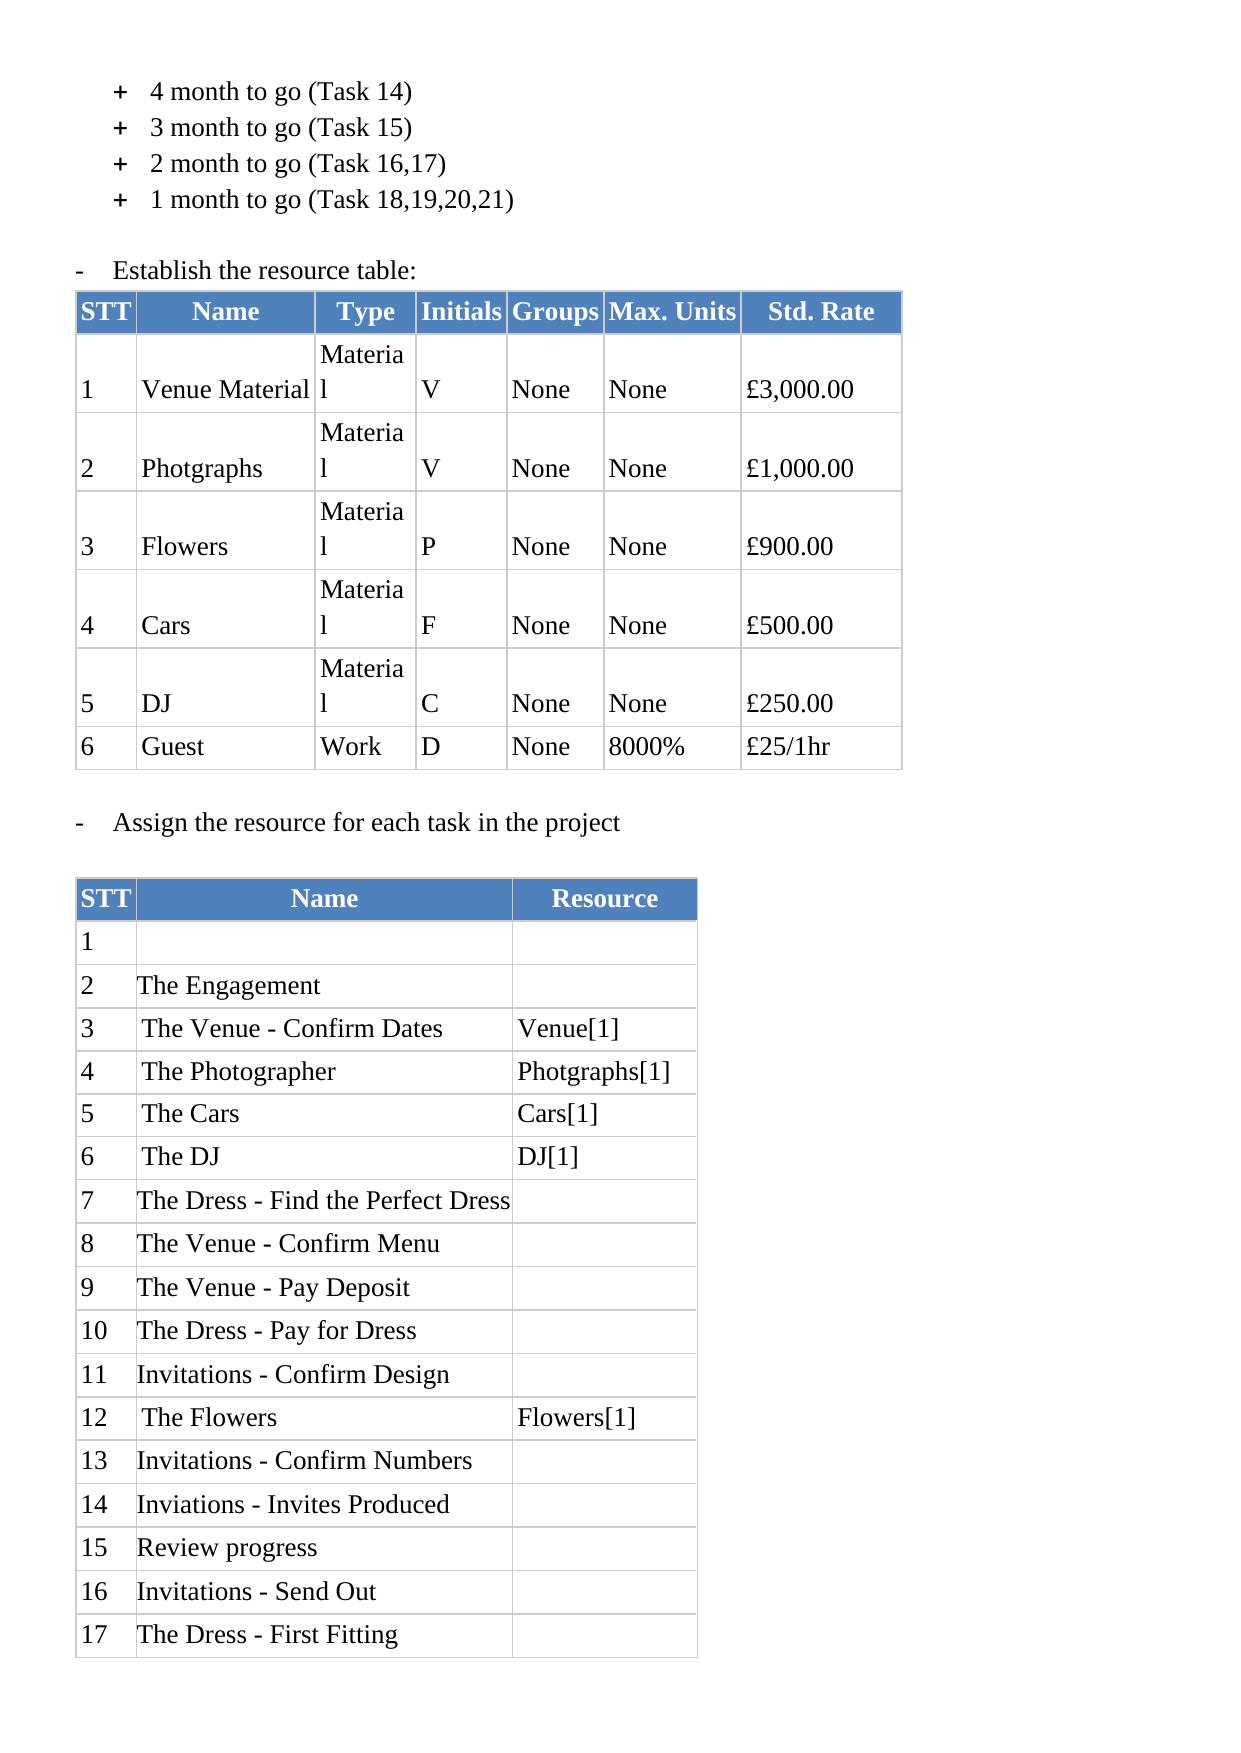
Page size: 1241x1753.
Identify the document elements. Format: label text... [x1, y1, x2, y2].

table_cell 6 [77, 727, 136, 768]
table_cell D [417, 727, 506, 768]
table_header Name [137, 292, 314, 333]
table_cell V [417, 413, 506, 490]
table_header Name [137, 879, 512, 920]
table_cell £900.00 [742, 492, 901, 569]
table_cell C [417, 649, 506, 726]
table_cell 5 [77, 649, 136, 726]
table_cell 15 [77, 1528, 136, 1569]
table_cell 4 [77, 1052, 136, 1093]
table_cell 10 [77, 1311, 136, 1353]
table_cell [513, 1309, 697, 1353]
table_cell Inviations - Invites Produced [137, 1484, 512, 1526]
list 1 month to go (Task 18,19,20,21) [112, 183, 1165, 214]
table_cell 3 [77, 492, 136, 569]
table_cell 2 [77, 965, 136, 1007]
table_cell 7 [77, 1180, 136, 1222]
table_cell [513, 1266, 697, 1309]
list 4 month to go (Task 14) [112, 75, 1165, 106]
table_cell F [417, 570, 506, 647]
table_cell The Flowers [137, 1398, 512, 1439]
table_header STT [77, 292, 136, 333]
table_cell [137, 922, 512, 964]
table_cell [513, 1222, 697, 1266]
table_header STT [77, 879, 136, 920]
list 2 month to go (Task 16,17) [112, 147, 1165, 178]
table_cell None [508, 335, 603, 412]
table_cell None [605, 492, 740, 569]
table_cell Material [316, 335, 415, 412]
list Establish the resource table: [75, 254, 1165, 286]
table_cell [513, 1439, 697, 1482]
table_cell 14 [77, 1484, 136, 1526]
table_cell Guest [137, 727, 314, 768]
table_cell 17 [77, 1615, 136, 1657]
table_header Groups [508, 292, 603, 333]
table_cell V [417, 335, 506, 412]
table_cell None [508, 727, 603, 768]
table_cell 12 [77, 1398, 136, 1439]
table_cell Invitations - Confirm Design [137, 1354, 512, 1396]
table_cell The Venue - Confirm Dates [137, 1009, 512, 1050]
table_cell DJ[1] [513, 1136, 697, 1178]
table_cell [513, 1179, 697, 1222]
table_cell None [605, 413, 740, 490]
table_cell Photgraphs[1] [513, 1050, 697, 1093]
table_cell 16 [77, 1571, 136, 1613]
table_cell The Dress - Pay for Dress [137, 1311, 512, 1353]
table_cell The Dress - First Fitting [137, 1615, 512, 1657]
table_cell 9 [77, 1267, 136, 1309]
table_cell [513, 1570, 697, 1613]
table_cell Invitations - Send Out [137, 1571, 512, 1613]
table_cell Invitations - Confirm Numbers [137, 1441, 512, 1482]
table_cell None [508, 492, 603, 569]
table_cell Flowers[1] [513, 1396, 697, 1439]
table_cell £3,000.00 [742, 335, 901, 412]
table_cell 2 [77, 413, 136, 490]
table_cell [513, 1526, 697, 1569]
table_cell [513, 1353, 697, 1396]
table_cell None [508, 570, 603, 647]
table_cell The Dress - Find the Perfect Dress [137, 1180, 512, 1222]
table_cell Review progress [137, 1528, 512, 1569]
table_cell 4 [77, 570, 136, 647]
table_cell P [417, 492, 506, 569]
table_cell 5 [77, 1095, 136, 1136]
table_cell Material [316, 570, 415, 647]
table_header Max. Units [605, 292, 740, 333]
table_header Type [316, 292, 415, 333]
table_cell £25/1hr [742, 727, 901, 768]
table_header Resource [513, 879, 697, 920]
table_cell 11 [77, 1354, 136, 1396]
table_cell Flowers [137, 492, 314, 569]
table_cell 8000% [605, 727, 740, 768]
table_cell [513, 920, 697, 964]
table_cell [513, 964, 697, 1007]
table_cell £1,000.00 [742, 413, 901, 490]
table_cell Cars[1] [513, 1093, 697, 1136]
table_cell DJ [137, 649, 314, 726]
table_cell None [605, 335, 740, 412]
table_cell None [508, 413, 603, 490]
table_cell £250.00 [742, 649, 901, 726]
table_cell [513, 1613, 697, 1657]
table_cell None [605, 649, 740, 726]
table_cell 6 [77, 1137, 136, 1178]
table_cell Cars [137, 570, 314, 647]
table_cell Photgraphs [137, 413, 314, 490]
table_cell The Cars [137, 1095, 512, 1136]
table_cell The DJ [137, 1137, 512, 1178]
table_cell Work [316, 727, 415, 768]
table_cell £500.00 [742, 570, 901, 647]
table_cell None [605, 570, 740, 647]
table_cell 13 [77, 1441, 136, 1482]
table_cell Venue[1] [513, 1007, 697, 1050]
table_cell The Photographer [137, 1052, 512, 1093]
table_cell The Venue - Confirm Menu [137, 1224, 512, 1266]
table_cell 8 [77, 1224, 136, 1266]
list 3 month to go (Task 15) [112, 111, 1165, 142]
table_cell None [508, 649, 603, 726]
table_cell The Venue - Pay Deposit [137, 1267, 512, 1309]
table_cell Venue Material [137, 335, 314, 412]
table_cell 3 [77, 1009, 136, 1050]
list Assign the resource for each task in the project [75, 806, 1165, 837]
table_header Std. Rate [742, 292, 901, 333]
table_cell [513, 1483, 697, 1526]
table_cell 1 [77, 335, 136, 412]
table_cell The Engagement [137, 965, 512, 1007]
table_cell 1 [77, 922, 136, 964]
table_cell Material [316, 649, 415, 726]
table_cell Material [316, 413, 415, 490]
table_cell Material [316, 492, 415, 569]
table_header Initials [417, 292, 506, 333]
